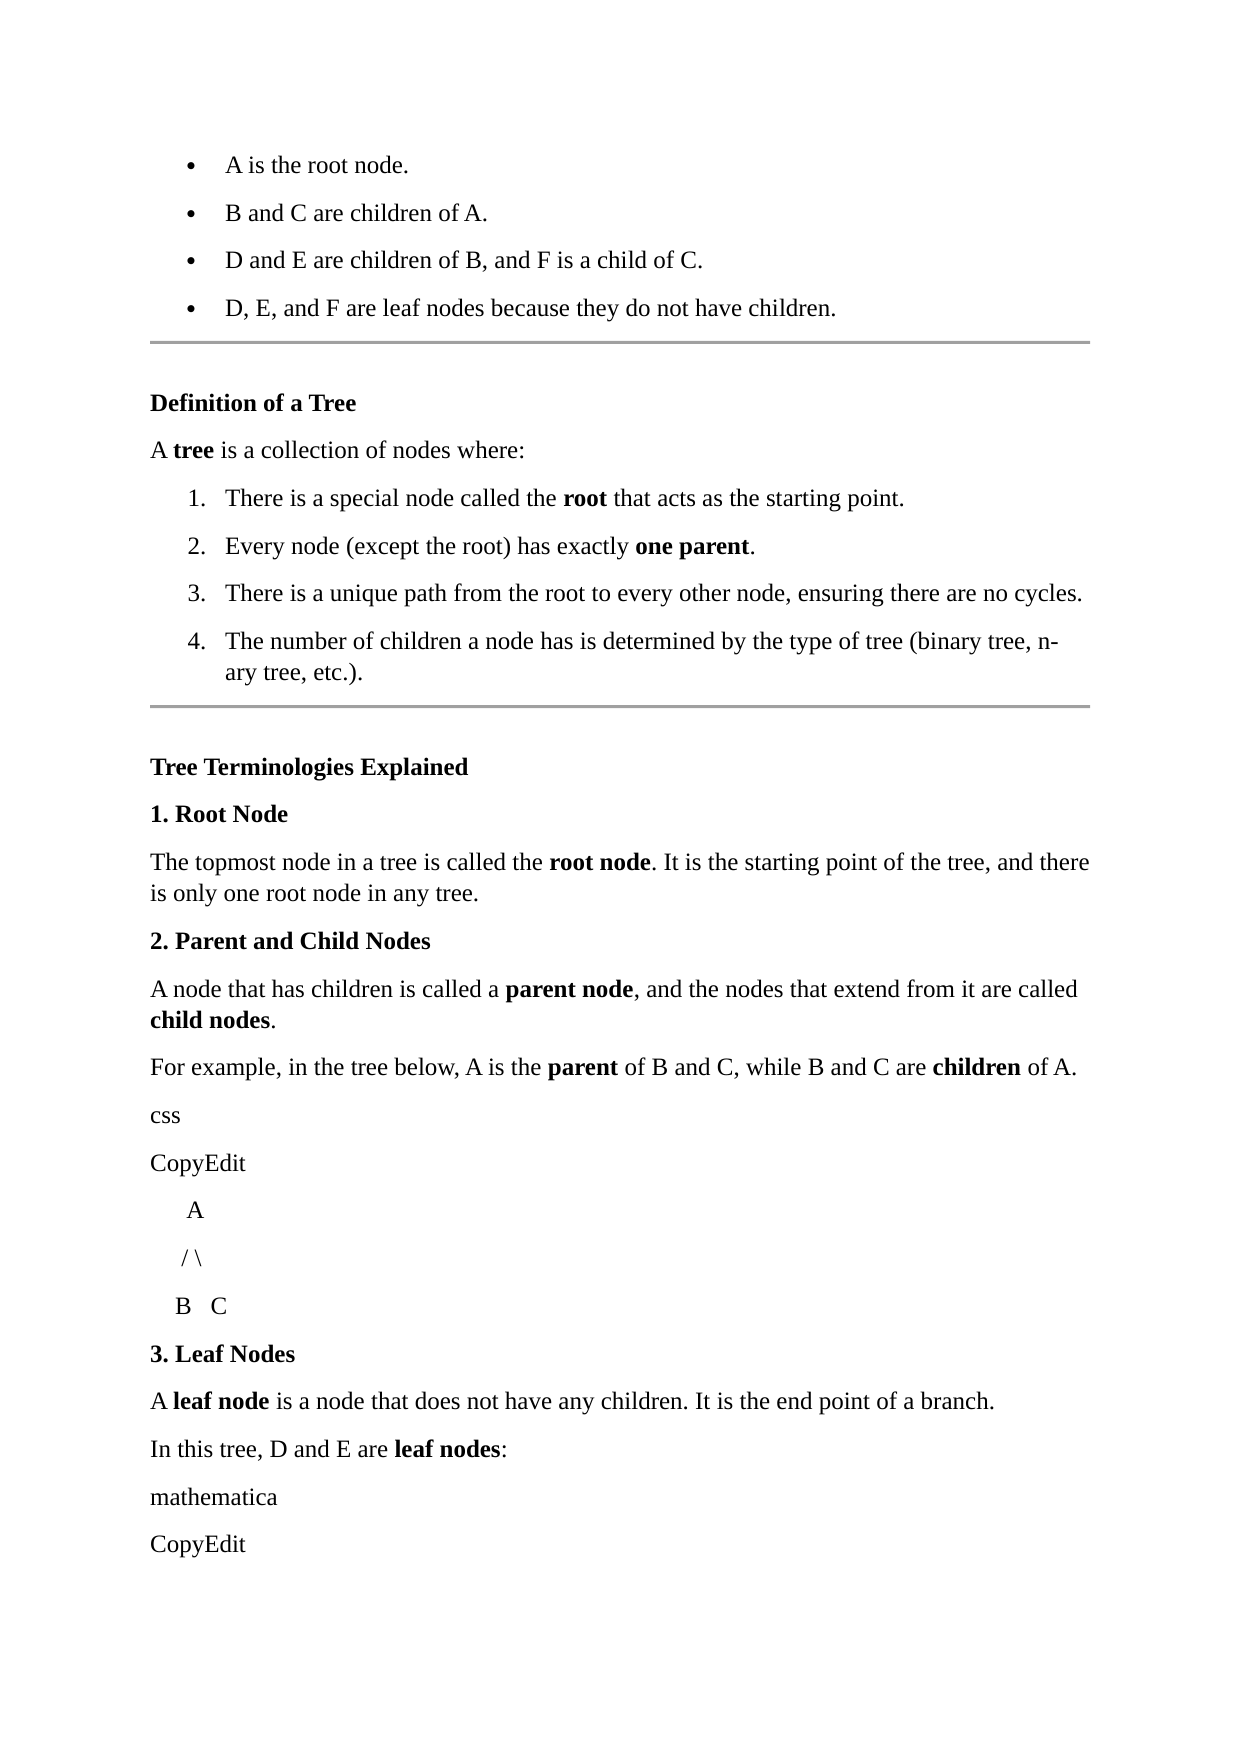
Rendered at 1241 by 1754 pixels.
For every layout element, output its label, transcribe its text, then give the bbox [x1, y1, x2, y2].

text css [150, 1100, 1090, 1129]
text 3. Leaf Nodes [150, 1339, 1090, 1367]
list D and E are children of B, and F is a child of C. [187, 245, 1090, 274]
list Every node (except the root) has exactly one parent. [187, 531, 1090, 559]
text A [150, 1196, 1090, 1224]
text Definition of a Tree [150, 388, 1090, 416]
text mathematica [150, 1482, 1090, 1511]
text / \ [150, 1243, 1090, 1272]
list D, E, and F are leaf nodes because they do not have children. [187, 293, 1090, 322]
text B C [150, 1291, 1090, 1320]
text A tree is a collection of nodes where: [150, 435, 1090, 464]
list B and C are children of A. [187, 198, 1090, 226]
list A is the root node. [187, 150, 1090, 179]
list The number of children a node has is determined by the type of tree (binary tree, n-ary tree, etc.). [187, 626, 1090, 686]
text 2. Parent and Child Nodes [150, 926, 1090, 955]
text Tree Terminologies Explained [150, 752, 1090, 781]
text A leaf node is a node that does not have any children. It is the end point of a branch. [150, 1386, 1090, 1415]
list There is a unique path from the root to every other node, ensuring there are no cycles. [187, 578, 1090, 607]
text The topmost node in a tree is called the root node. It is the starting point of the tree, and there is only one root node in any tree. [150, 847, 1090, 907]
text 1. Root Node [150, 799, 1090, 828]
text In this tree, D and E are leaf nodes: [150, 1434, 1090, 1463]
text CopyEdit [150, 1148, 1090, 1177]
text A node that has children is called a parent node, and the nodes that extend from it are called child nodes. [150, 974, 1090, 1033]
text For example, in the tree below, A is the parent of B and C, while B and C are children of A. [150, 1052, 1090, 1081]
text CopyEdit [150, 1529, 1090, 1558]
list There is a special node called the root that acts as the starting point. [187, 483, 1090, 512]
